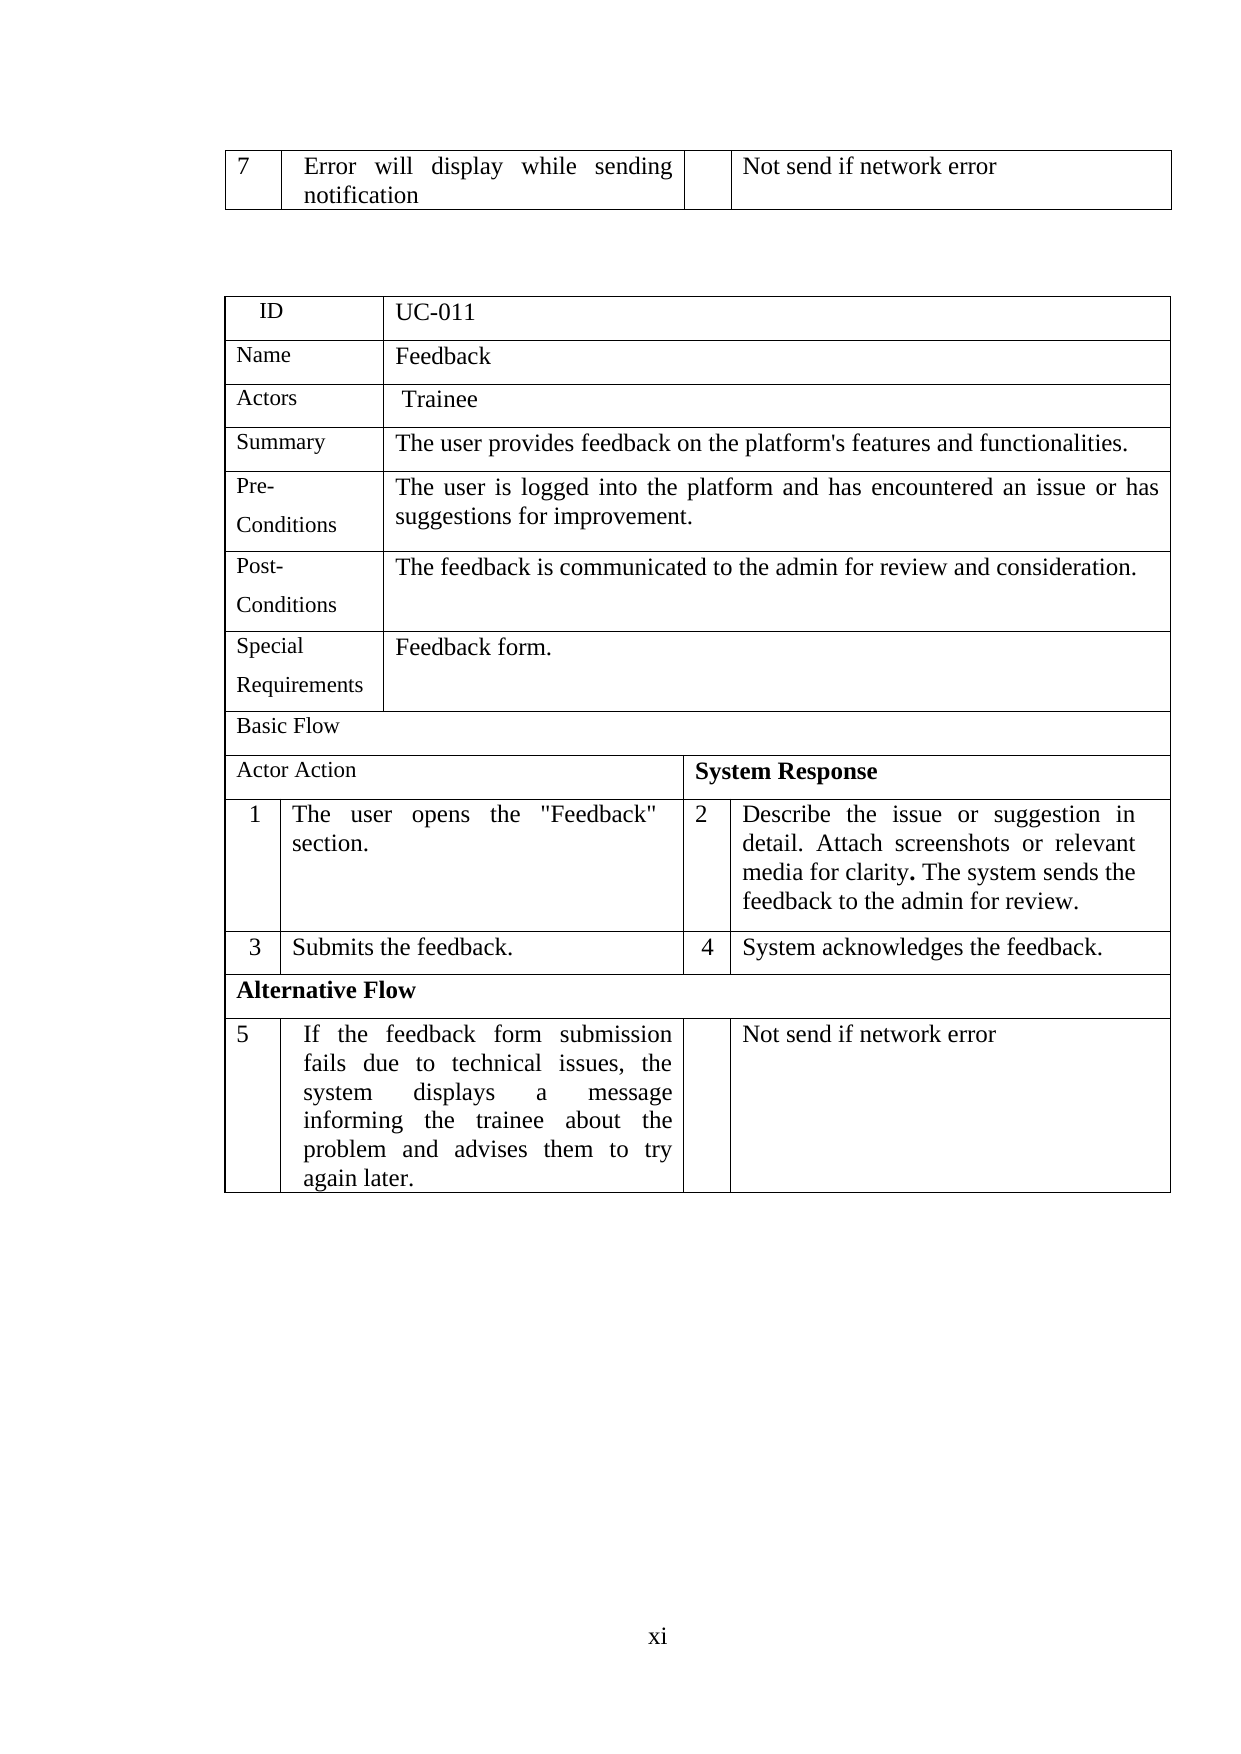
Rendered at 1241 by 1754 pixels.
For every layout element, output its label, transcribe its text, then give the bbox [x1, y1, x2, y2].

table_cell 3 [226, 932, 280, 974]
table_header ID [226, 297, 383, 340]
table_cell [685, 151, 731, 209]
table_cell 5 [226, 1019, 280, 1192]
table_cell Feedback form. [384, 632, 1170, 711]
table_cell Actors [226, 385, 383, 427]
table_cell Basic Flow [226, 712, 1170, 755]
table_cell Error will display while sending notification [282, 151, 684, 209]
table_cell Feedback [384, 341, 1170, 383]
table_cell Alternative Flow [226, 975, 1170, 1018]
table_cell System Response [684, 756, 1170, 798]
table_cell Special Requirements [226, 632, 383, 711]
table_cell Describe the issue or suggestion in detail. Attach screenshots or relevant media for clarity. The system sends the feedback to the admin for review. [731, 800, 1170, 931]
table_cell Not send if network error [731, 1019, 1170, 1192]
table_cell Pre-Conditions [226, 472, 383, 551]
table_cell 1 [226, 800, 280, 931]
table_cell Summary [226, 428, 383, 471]
table_cell The user provides feedback on the platform's features and functionalities. [384, 428, 1170, 471]
table_cell Submits the feedback. [281, 932, 683, 974]
table_cell Not send if network error [732, 151, 1171, 209]
table_header UC-011 [384, 297, 1170, 340]
table_cell System acknowledges the feedback. [731, 932, 1170, 974]
table_cell 7 [226, 151, 281, 209]
table_cell Name [226, 341, 383, 383]
table_cell 2 [684, 800, 730, 931]
table_cell 4 [684, 932, 730, 974]
table_cell Actor Action [226, 756, 683, 798]
table_cell The user is logged into the platform and has encountered an issue or has suggestions for improvement. [384, 472, 1170, 551]
table_cell Trainee [384, 385, 1170, 427]
table_cell If the feedback form submission fails due to technical issues, the system displays a message informing the trainee about the problem and advises them to try again later. [281, 1019, 683, 1192]
table_cell The feedback is communicated to the admin for review and consideration. [384, 552, 1170, 631]
table_cell The user opens the "Feedback" section. [281, 800, 683, 931]
table_cell Post-Conditions [226, 552, 383, 631]
table_cell [684, 1019, 730, 1192]
